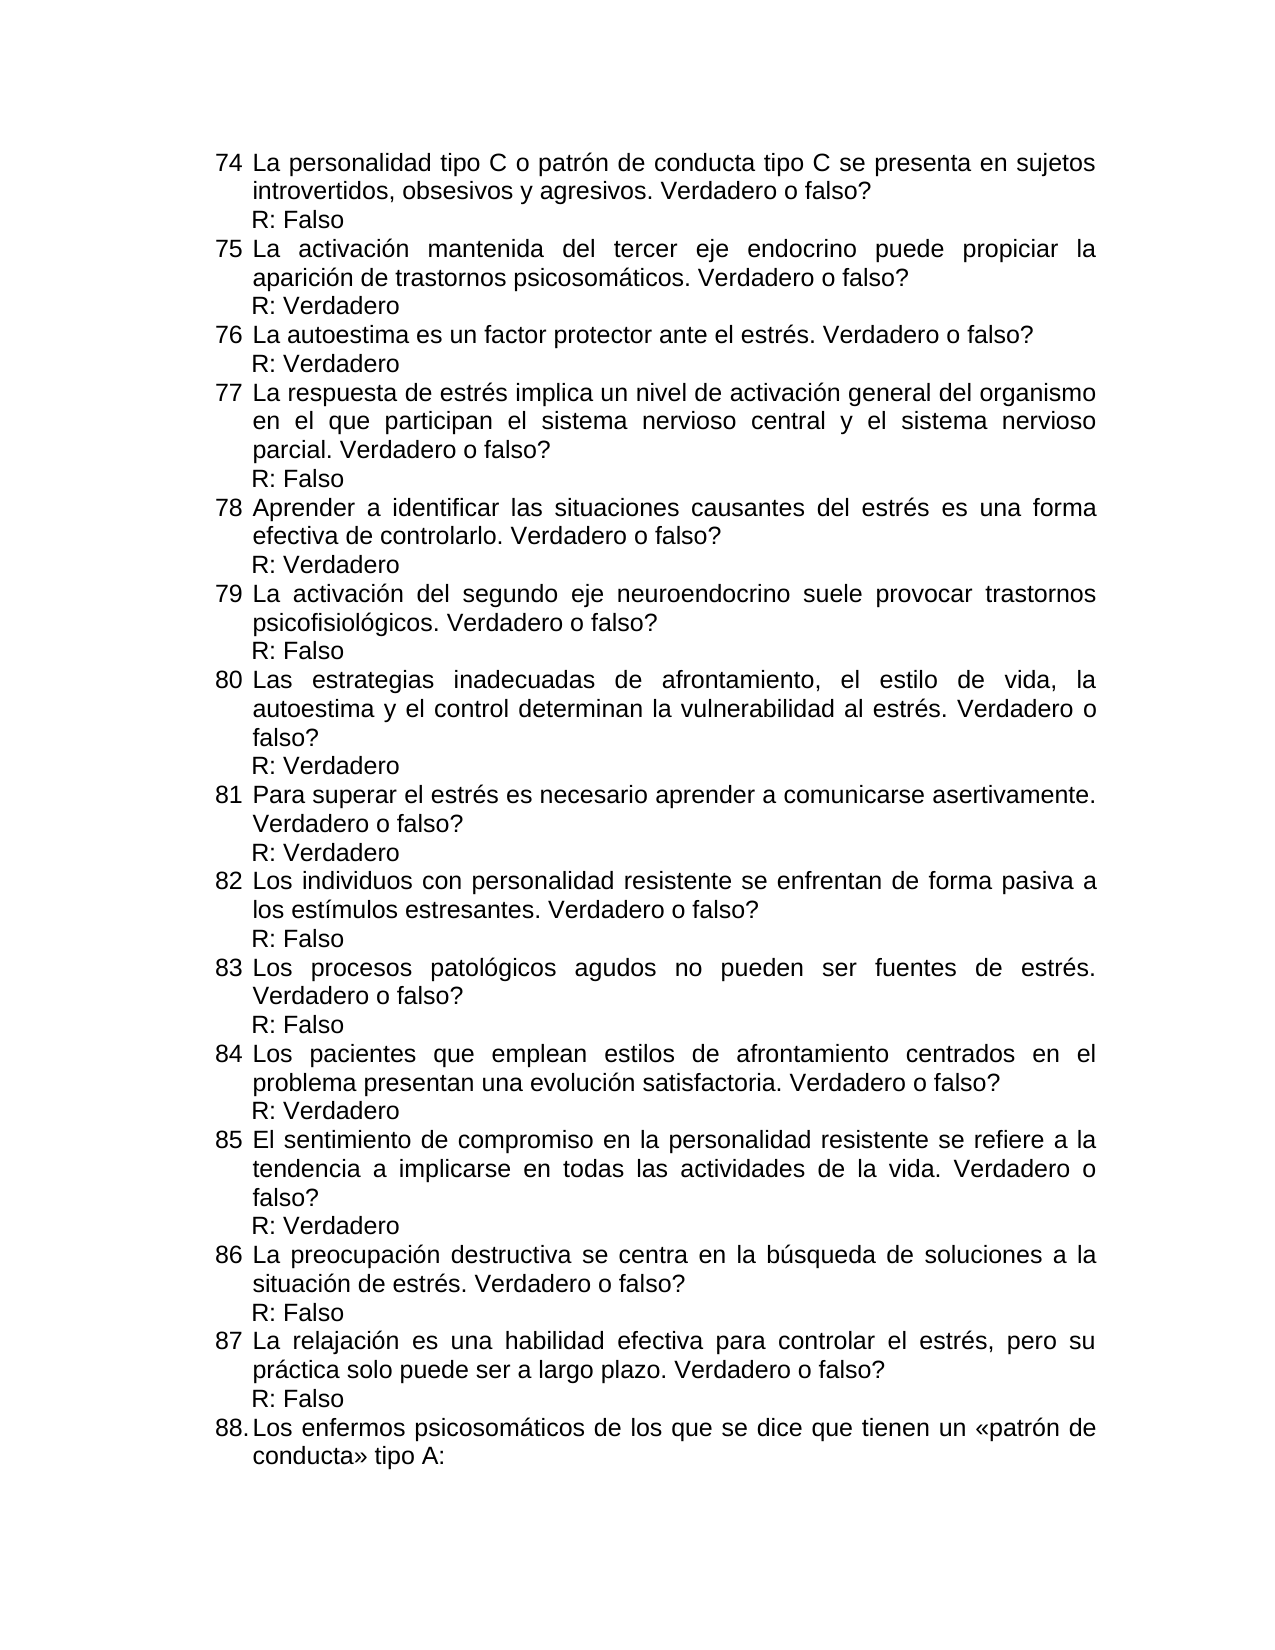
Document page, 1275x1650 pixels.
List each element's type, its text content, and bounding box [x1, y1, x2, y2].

list La relajación es una habilidad efectiva para controlar el estrés, pero su práctica solo puede ser a largo plazo. Verdadero o falso? [215, 1326, 1098, 1384]
list Las estrategias inadecuadas de afrontamiento, el estilo de vida, la autoestima y el control determinan la vulnerabilidad al estrés. Verdadero o falso? [215, 665, 1098, 751]
list La respuesta de estrés implica un nivel de activación general del organismo en el que participan el sistema nervioso central y el sistema nervioso parcial. Verdadero o falso? [215, 378, 1098, 464]
list La personalidad tipo C o patrón de conducta tipo C se presenta en sujetos introvertidos, obsesivos y agresivos. Verdadero o falso? [215, 148, 1098, 205]
list Los individuos con personalidad resistente se enfrentan de forma pasiva a los estímulos estresantes. Verdadero o falso? [215, 866, 1098, 924]
list R: Falso [251, 1298, 1098, 1326]
list La preocupación destructiva se centra en la búsqueda de soluciones a la situación de estrés. Verdadero o falso? [215, 1240, 1098, 1298]
list Aprender a identificar las situaciones causantes del estrés es una forma efectiva de controlarlo. Verdadero o falso? [215, 493, 1098, 550]
list R: Verdadero [251, 1211, 1098, 1240]
list R: Verdadero [251, 349, 1098, 378]
list El sentimiento de compromiso en la personalidad resistente se refiere a la tendencia a implicarse en todas las actividades de la vida. Verdadero o falso? [215, 1125, 1098, 1211]
list R: Verdadero [251, 838, 1098, 866]
list Los pacientes que emplean estilos de afrontamiento centrados en el problema presentan una evolución satisfactoria. Verdadero o falso? [215, 1039, 1098, 1096]
list R: Falso [251, 1384, 1098, 1413]
list R: Falso [251, 1010, 1098, 1039]
list R: Verdadero [251, 1096, 1098, 1125]
list Los procesos patológicos agudos no pueden ser fuentes de estrés. Verdadero o falso? [215, 953, 1098, 1010]
list R: Verdadero [251, 291, 1098, 320]
list La autoestima es un factor protector ante el estrés. Verdadero o falso? [215, 320, 1098, 349]
list La activación del segundo eje neuroendocrino suele provocar trastornos psicofisiológicos. Verdadero o falso? [215, 579, 1098, 636]
list La activación mantenida del tercer eje endocrino puede propiciar la aparición de trastornos psicosomáticos. Verdadero o falso? [215, 234, 1098, 291]
list R: Falso [251, 205, 1098, 234]
list Para superar el estrés es necesario aprender a comunicarse asertivamente. Verdadero o falso? [215, 780, 1098, 838]
list R: Verdadero [251, 550, 1098, 579]
list Los enfermos psicosomáticos de los que se dice que tienen un «patrón de conducta» tipo A: [215, 1413, 1098, 1470]
list R: Falso [251, 636, 1098, 665]
list R: Verdadero [251, 751, 1098, 780]
list R: Falso [251, 464, 1098, 493]
list R: Falso [251, 924, 1098, 953]
